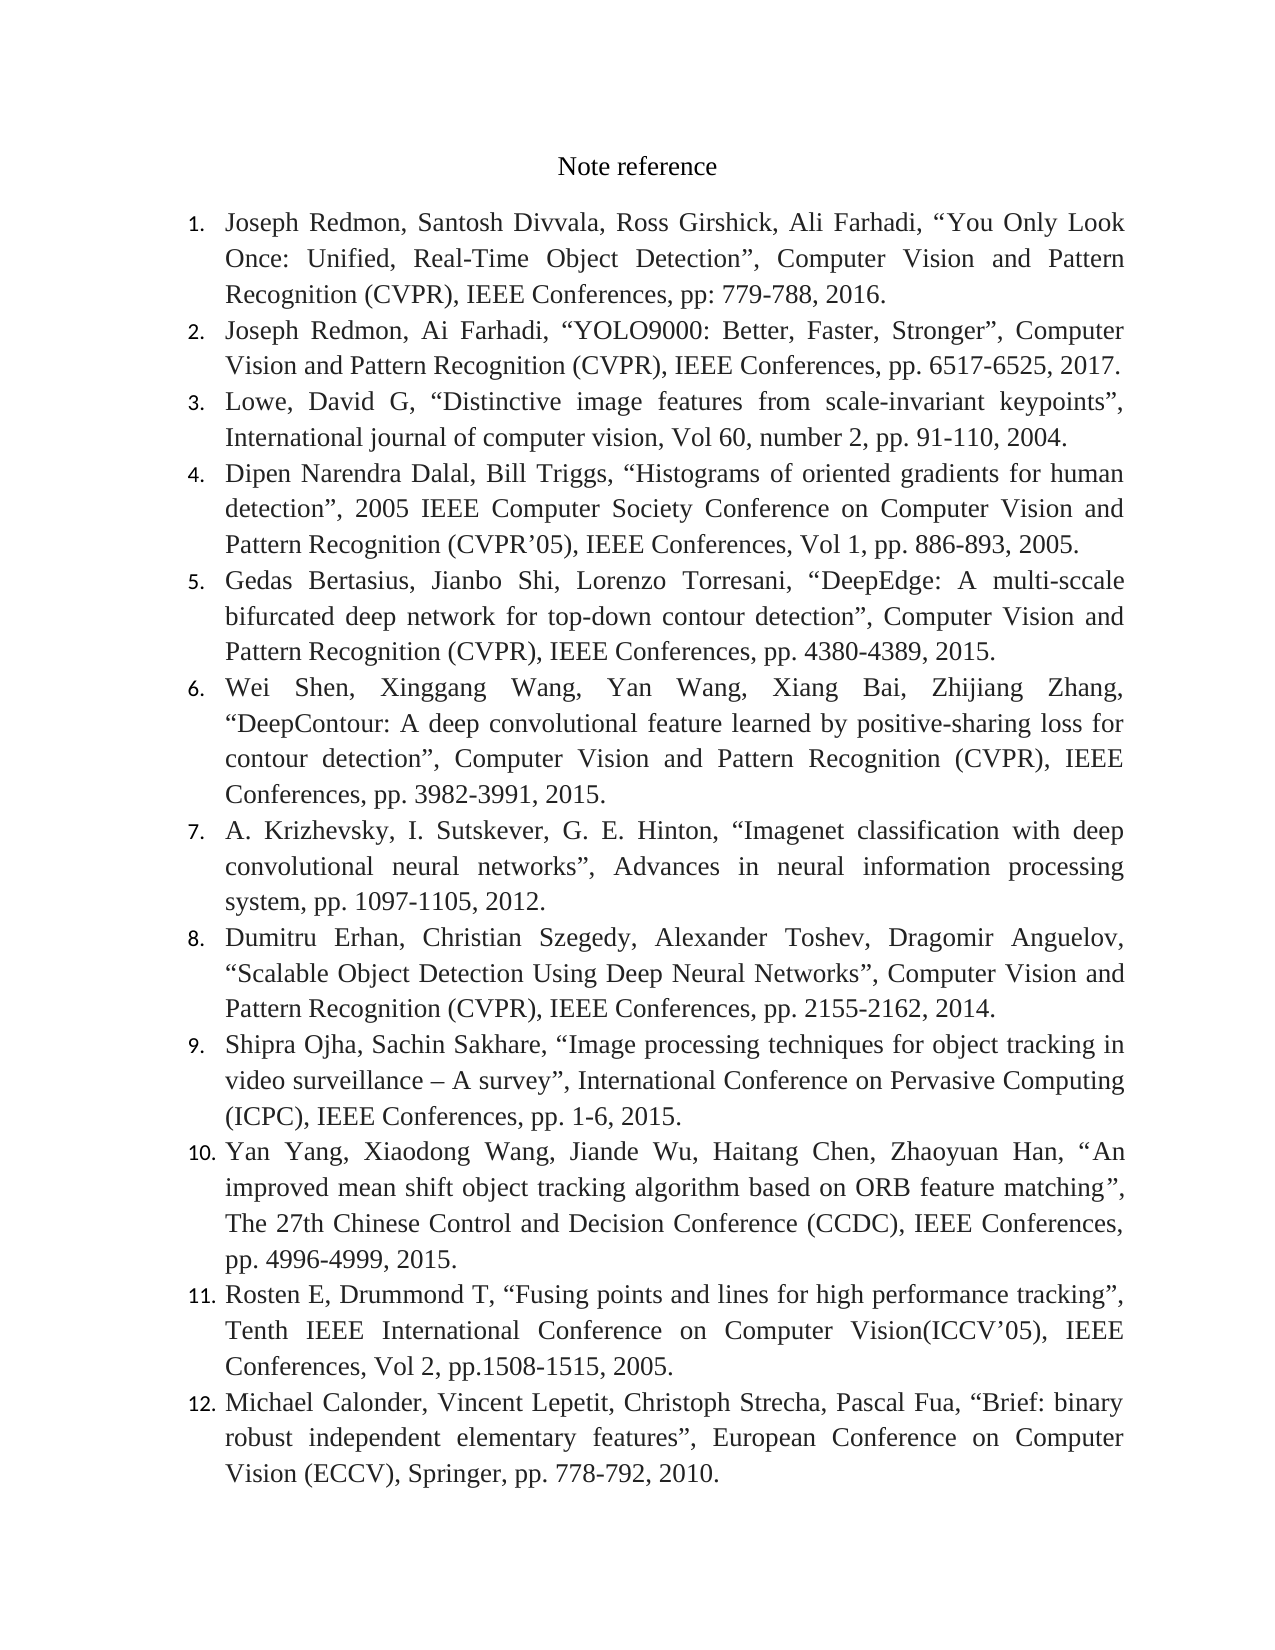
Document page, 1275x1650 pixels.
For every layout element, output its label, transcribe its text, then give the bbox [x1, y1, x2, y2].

list Rosten E, Drummond T, “Fusing points and lines for high performance tracking”, Tenth IEEE International Conference on Computer Vision(ICCV’05), IEEE Conferences, Vol 2, pp.1508-1515, 2005. [187, 1278, 1125, 1381]
list Yan Yang, Xiaodong Wang, Jiande Wu, Haitang Chen, Zhaoyuan Han, “An improved mean shift object tracking algorithm based on ORB feature matching”, The 27th Chinese Control and Decision Conference (CCDC), IEEE Conferences, pp. 4996-4999, 2015. [187, 1136, 1125, 1274]
list A. Krizhevsky, I. Sutskever, G. E. Hinton, “Imagenet classification with deep convolutional neural networks”, Advances in neural information processing system, pp. 1097-1105, 2012. [187, 814, 1125, 917]
list Michael Calonder, Vincent Lepetit, Christoph Strecha, Pascal Fua, “Brief: binary robust independent elementary features”, European Conference on Computer Vision (ECCV), Springer, pp. 778-792, 2010. [187, 1386, 1125, 1488]
list Shipra Ojha, Sachin Sakhare, “Image processing techniques for object tracking in video surveillance – A survey”, International Conference on Pervasive Computing (ICPC), IEEE Conferences, pp. 1-6, 2015. [187, 1028, 1125, 1131]
list Gedas Bertasius, Jianbo Shi, Lorenzo Torresani, “DeepEdge: A multi-sccale bifurcated deep network for top-down contour detection”, Computer Vision and Pattern Recognition (CVPR), IEEE Conferences, pp. 4380-4389, 2015. [187, 564, 1125, 666]
list Dumitru Erhan, Christian Szegedy, Alexander Toshev, Dragomir Anguelov, “Scalable Object Detection Using Deep Neural Networks”, Computer Vision and Pattern Recognition (CVPR), IEEE Conferences, pp. 2155-2162, 2014. [187, 921, 1125, 1024]
list Dipen Narendra Dalal, Bill Triggs, “Histograms of oriented gradients for human detection”, 2005 IEEE Computer Society Conference on Computer Vision and Pattern Recognition (CVPR’05), IEEE Conferences, Vol 1, pp. 886-893, 2005. [187, 457, 1125, 559]
list Joseph Redmon, Santosh Divvala, Ross Girshick, Ali Farhadi, “You Only Look Once: Unified, Real-Time Object Detection”, Computer Vision and Pattern Recognition (CVPR), IEEE Conferences, pp: 779-788, 2016. [187, 207, 1125, 309]
list Wei Shen, Xinggang Wang, Yan Wang, Xiang Bai, Zhijiang Zhang, “DeepContour: A deep convolutional feature learned by positive-sharing loss for contour detection”, Computer Vision and Pattern Recognition (CVPR), IEEE Conferences, pp. 3982-3991, 2015. [187, 671, 1125, 809]
list Joseph Redmon, Ai Farhadi, “YOLO9000: Better, Faster, Stronger”, Computer Vision and Pattern Recognition (CVPR), IEEE Conferences, pp. 6517-6525, 2017. [187, 314, 1125, 381]
list Lowe, David G, “Distinctive image features from scale-invariant keypoints”, International journal of computer vision, Vol 60, number 2, pp. 91-110, 2004. [187, 385, 1125, 452]
text Note reference [150, 150, 1125, 181]
